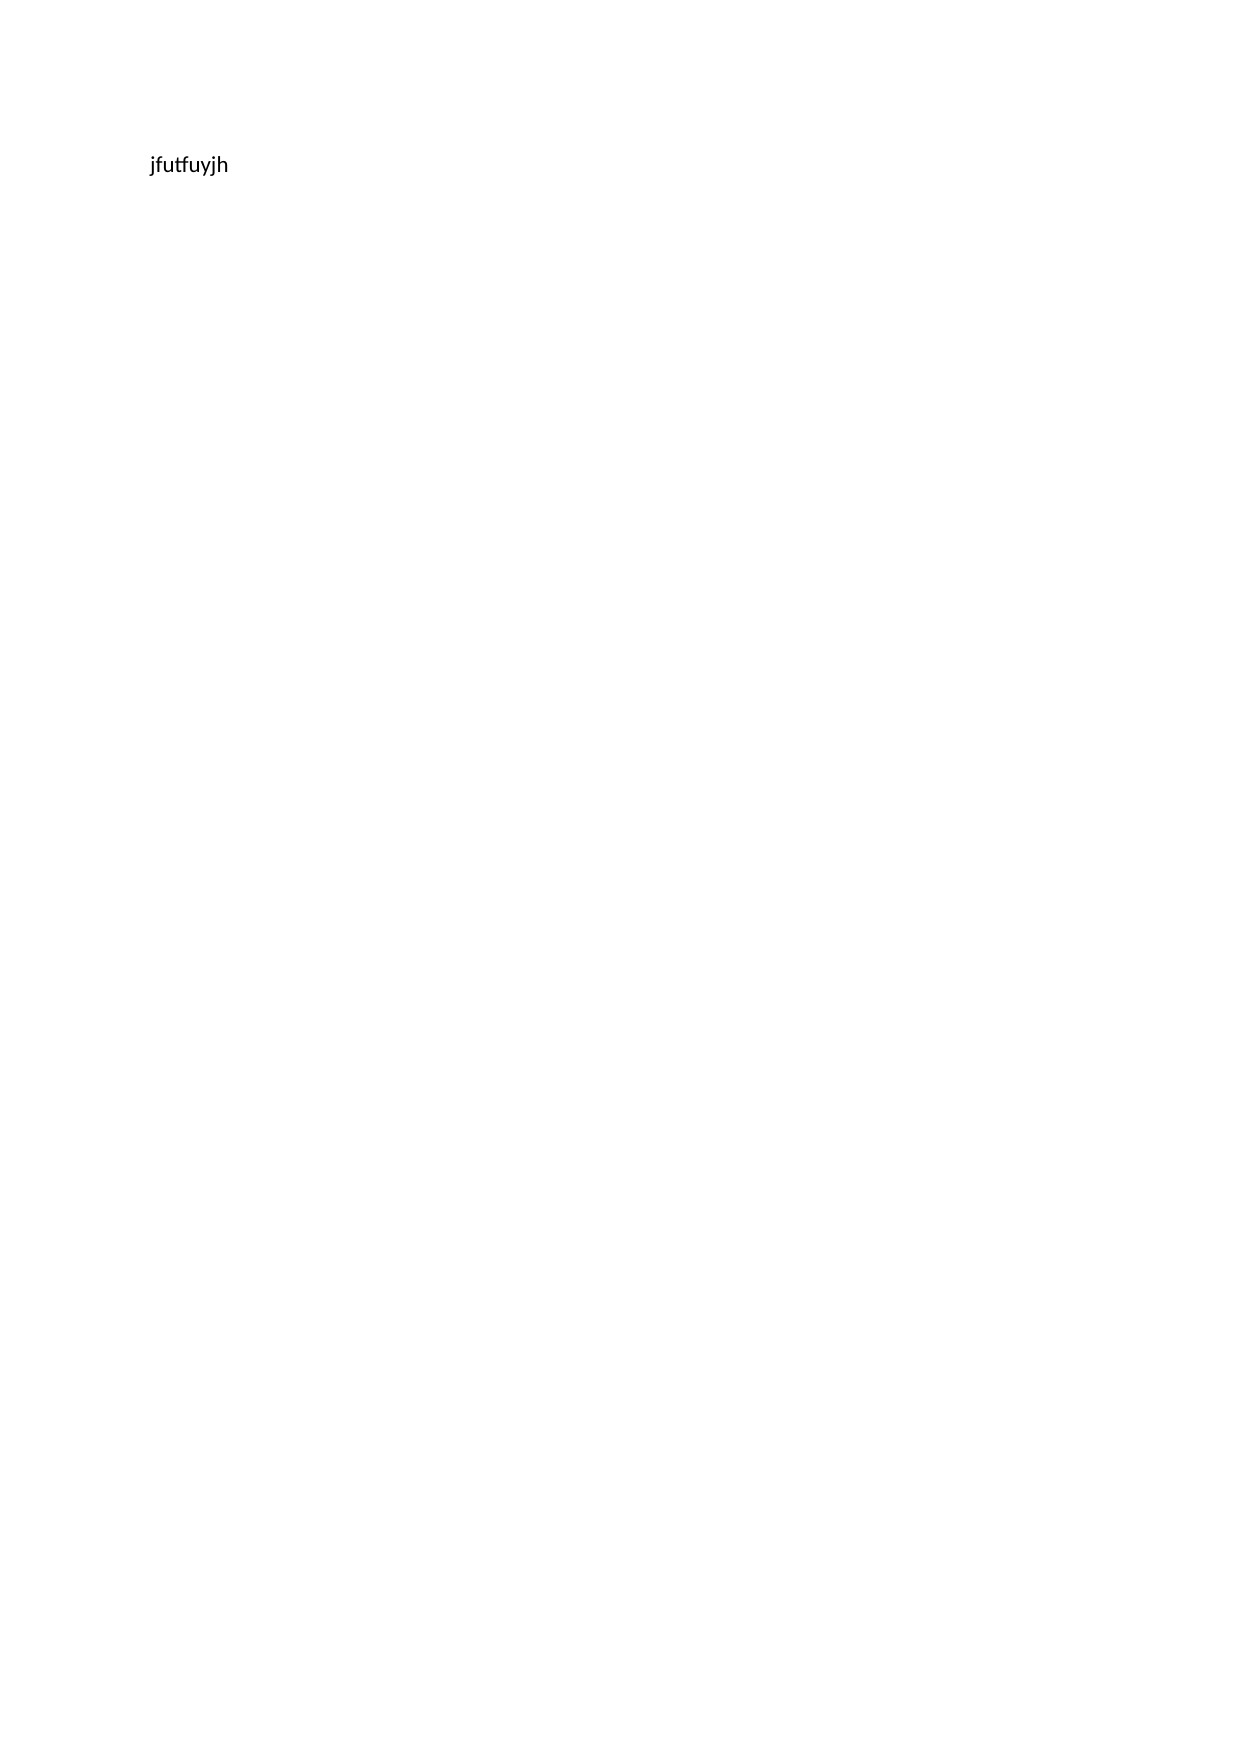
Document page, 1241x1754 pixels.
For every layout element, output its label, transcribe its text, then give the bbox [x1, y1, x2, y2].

text jfutfuyjh [150, 150, 1090, 178]
